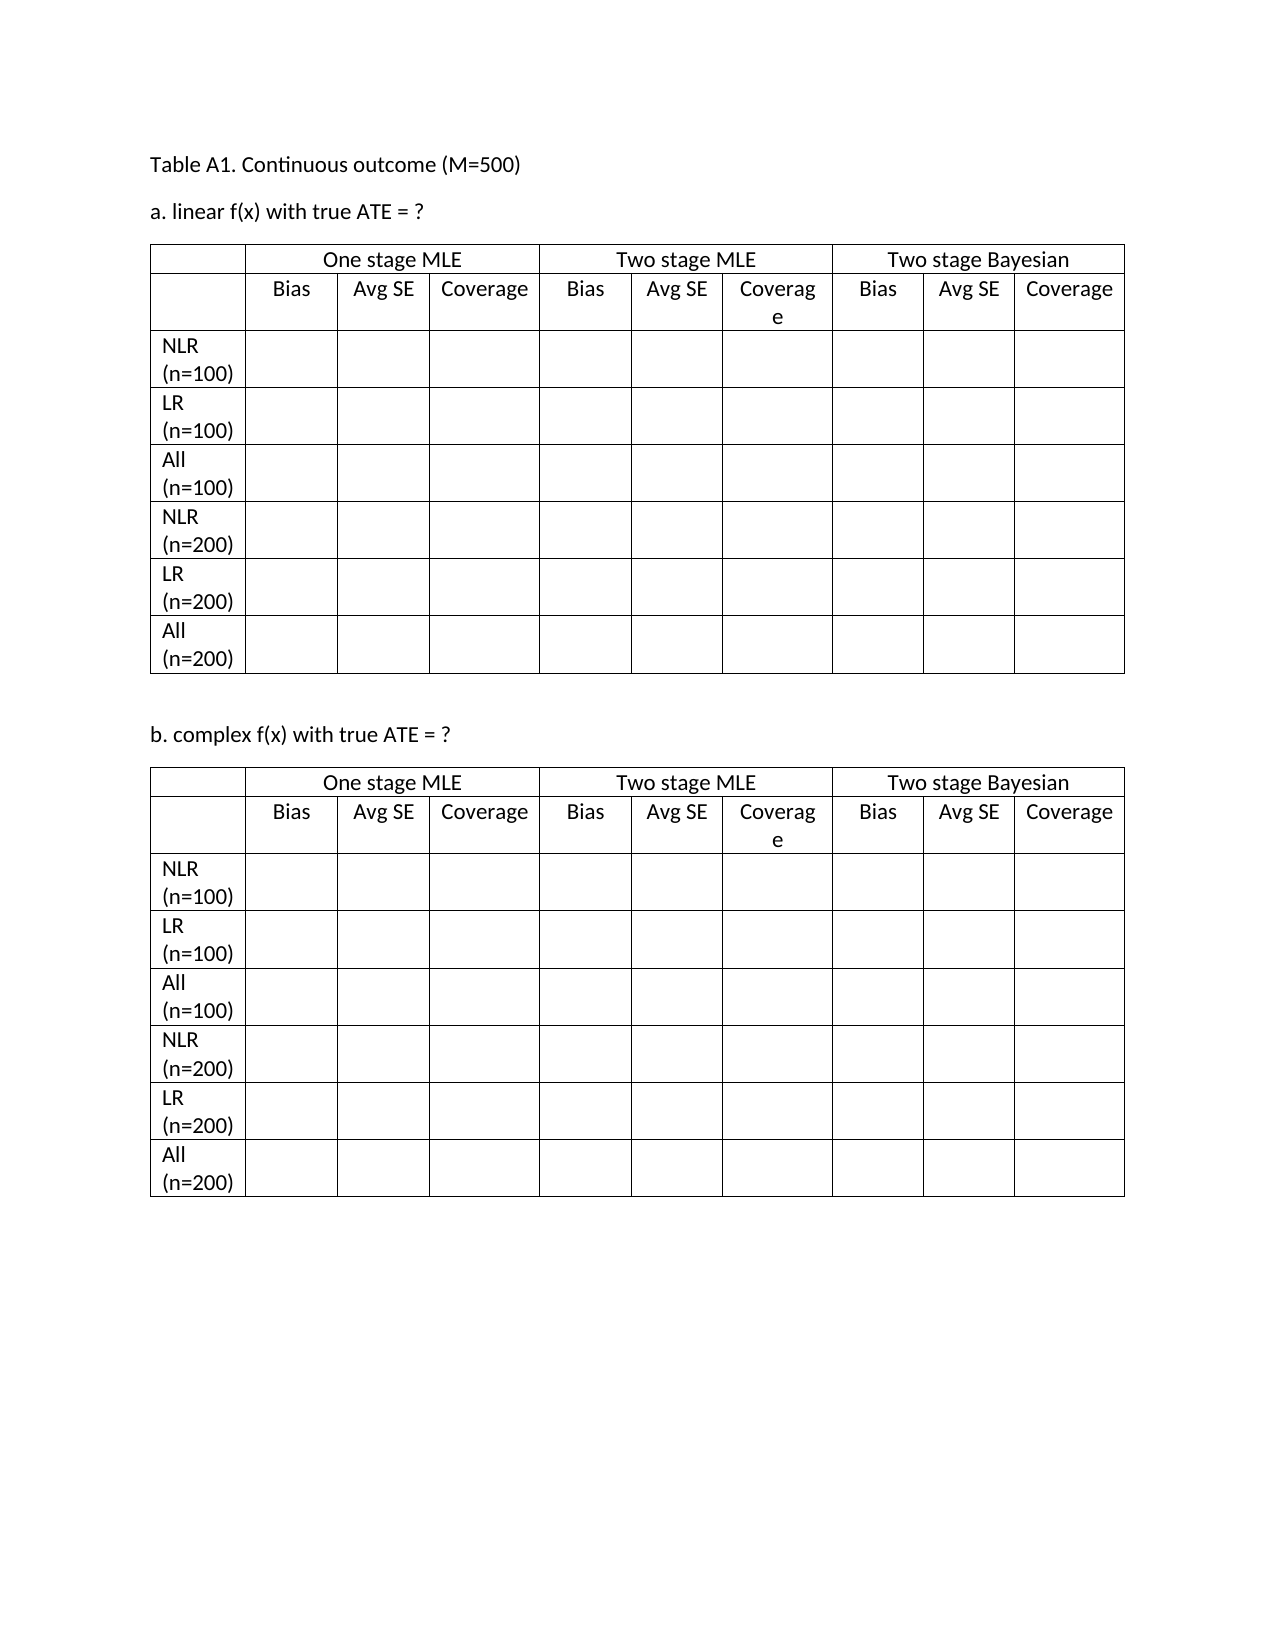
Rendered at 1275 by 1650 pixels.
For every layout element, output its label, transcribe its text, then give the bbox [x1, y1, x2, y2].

table_cell [246, 1140, 337, 1196]
table_cell LR (n=200) [151, 559, 245, 615]
table_cell Bias [833, 797, 923, 853]
table_cell [246, 388, 337, 444]
table_cell [246, 502, 337, 558]
table_cell [338, 502, 429, 558]
table_cell All (n=100) [151, 969, 245, 1024]
table_cell [924, 616, 1014, 672]
table_cell [540, 502, 631, 558]
table_header Two stage Bayesian [833, 768, 1124, 796]
table_cell Avg SE [338, 274, 429, 330]
table_cell [1015, 969, 1124, 1024]
table_cell Avg SE [924, 797, 1014, 853]
table_cell [338, 969, 429, 1024]
table_cell [833, 911, 923, 967]
table_cell LR (n=100) [151, 911, 245, 967]
table_cell [833, 616, 923, 672]
table_cell [723, 1140, 832, 1196]
table_cell [833, 854, 923, 910]
table_cell [1015, 1140, 1124, 1196]
text Table A1. Continuous outcome (M=500) [150, 150, 1125, 178]
table_cell [338, 1083, 429, 1139]
table_cell All (n=200) [151, 1140, 245, 1196]
table_cell Bias [833, 274, 923, 330]
table_cell [924, 1140, 1014, 1196]
table_cell [833, 559, 923, 615]
table_cell [833, 502, 923, 558]
table_cell [540, 1140, 631, 1196]
table_cell [723, 559, 832, 615]
table_cell [632, 911, 722, 967]
table_cell [430, 1140, 539, 1196]
table_cell [632, 854, 722, 910]
table_cell [924, 331, 1014, 387]
table_cell [540, 616, 631, 672]
table_cell [338, 616, 429, 672]
table_cell Avg SE [632, 274, 722, 330]
table_cell [338, 331, 429, 387]
table_cell [246, 331, 337, 387]
table_cell [723, 388, 832, 444]
table_cell [540, 559, 631, 615]
table_cell [632, 1140, 722, 1196]
table_cell [723, 911, 832, 967]
table_cell [723, 854, 832, 910]
table_cell [540, 969, 631, 1024]
table_cell Coverage [1015, 274, 1124, 330]
table_cell [924, 911, 1014, 967]
table_cell NLR (n=100) [151, 331, 245, 387]
table_cell [833, 445, 923, 501]
table_cell Coverage [430, 797, 539, 853]
table_cell [833, 1140, 923, 1196]
table_cell Bias [246, 797, 337, 853]
text a. linear f(x) with true ATE = ? [150, 197, 1125, 225]
table_cell [723, 616, 832, 672]
table_cell [723, 331, 832, 387]
table_cell LR (n=200) [151, 1083, 245, 1139]
table_cell Coverage [430, 274, 539, 330]
table_cell [1015, 502, 1124, 558]
table_cell [924, 854, 1014, 910]
text b. complex f(x) with true ATE = ? [150, 720, 1125, 748]
table_cell [1015, 854, 1124, 910]
table_cell [338, 1140, 429, 1196]
table_cell [338, 1026, 429, 1082]
table_cell [1015, 1026, 1124, 1082]
table_cell [833, 331, 923, 387]
table_cell [1015, 445, 1124, 501]
table_cell All (n=100) [151, 445, 245, 501]
table_cell [632, 388, 722, 444]
table_cell [833, 1026, 923, 1082]
table_cell [723, 969, 832, 1024]
table_header [151, 768, 245, 796]
table_cell [723, 445, 832, 501]
table_cell [1015, 911, 1124, 967]
table_cell [632, 969, 722, 1024]
table_cell [833, 969, 923, 1024]
table_cell [723, 1083, 832, 1139]
table_header One stage MLE [246, 768, 539, 796]
table_cell [833, 388, 923, 444]
table_cell [430, 911, 539, 967]
table_cell [924, 1083, 1014, 1139]
table_header Two stage MLE [540, 768, 832, 796]
table_cell [540, 331, 631, 387]
table_cell [632, 445, 722, 501]
table_cell [540, 1026, 631, 1082]
table_cell [430, 616, 539, 672]
table_header [151, 245, 245, 273]
table_cell [338, 559, 429, 615]
table_cell Coverage [1015, 797, 1124, 853]
table_cell [924, 1026, 1014, 1082]
table_cell [540, 388, 631, 444]
table_cell [430, 502, 539, 558]
table_cell Avg SE [924, 274, 1014, 330]
table_cell NLR (n=100) [151, 854, 245, 910]
table_cell [632, 1026, 722, 1082]
table_cell [632, 616, 722, 672]
table_cell [430, 854, 539, 910]
table_header Two stage MLE [540, 245, 832, 273]
table_cell [1015, 616, 1124, 672]
table_cell [1015, 331, 1124, 387]
table_cell [430, 969, 539, 1024]
table_cell [632, 559, 722, 615]
table_cell Coverage [723, 274, 832, 330]
table_cell [540, 911, 631, 967]
table_cell [632, 502, 722, 558]
table_cell [338, 854, 429, 910]
table_cell [430, 1026, 539, 1082]
table_cell [924, 969, 1014, 1024]
table_header Two stage Bayesian [833, 245, 1124, 273]
table_cell [833, 1083, 923, 1139]
table_cell [924, 445, 1014, 501]
table_cell [540, 854, 631, 910]
table_cell Bias [540, 797, 631, 853]
table_cell [540, 1083, 631, 1139]
table_cell [430, 388, 539, 444]
table_cell [430, 445, 539, 501]
table_cell [246, 559, 337, 615]
table_cell Avg SE [338, 797, 429, 853]
table_cell [1015, 388, 1124, 444]
table_header One stage MLE [246, 245, 539, 273]
table_cell [246, 911, 337, 967]
table_cell [246, 616, 337, 672]
table_cell NLR (n=200) [151, 1026, 245, 1082]
table_cell [151, 797, 245, 853]
table_cell [723, 502, 832, 558]
table_cell [924, 502, 1014, 558]
table_cell All (n=200) [151, 616, 245, 672]
table_cell [246, 969, 337, 1024]
table_cell [723, 1026, 832, 1082]
table_cell Avg SE [632, 797, 722, 853]
table_cell LR (n=100) [151, 388, 245, 444]
table_cell [1015, 559, 1124, 615]
table_cell Coverage [723, 797, 832, 853]
table_cell Bias [540, 274, 631, 330]
table_cell [924, 388, 1014, 444]
table_cell Bias [246, 274, 337, 330]
table_cell [246, 1026, 337, 1082]
table_cell [338, 911, 429, 967]
table_cell [246, 445, 337, 501]
table_cell [632, 1083, 722, 1139]
table_cell [338, 445, 429, 501]
table_cell [1015, 1083, 1124, 1139]
table_cell [338, 388, 429, 444]
table_cell [924, 559, 1014, 615]
table_cell [246, 854, 337, 910]
table_cell [540, 445, 631, 501]
table_cell [430, 331, 539, 387]
table_cell [430, 559, 539, 615]
table_cell [430, 1083, 539, 1139]
table_cell NLR (n=200) [151, 502, 245, 558]
table_cell [151, 274, 245, 330]
table_cell [246, 1083, 337, 1139]
table_cell [632, 331, 722, 387]
